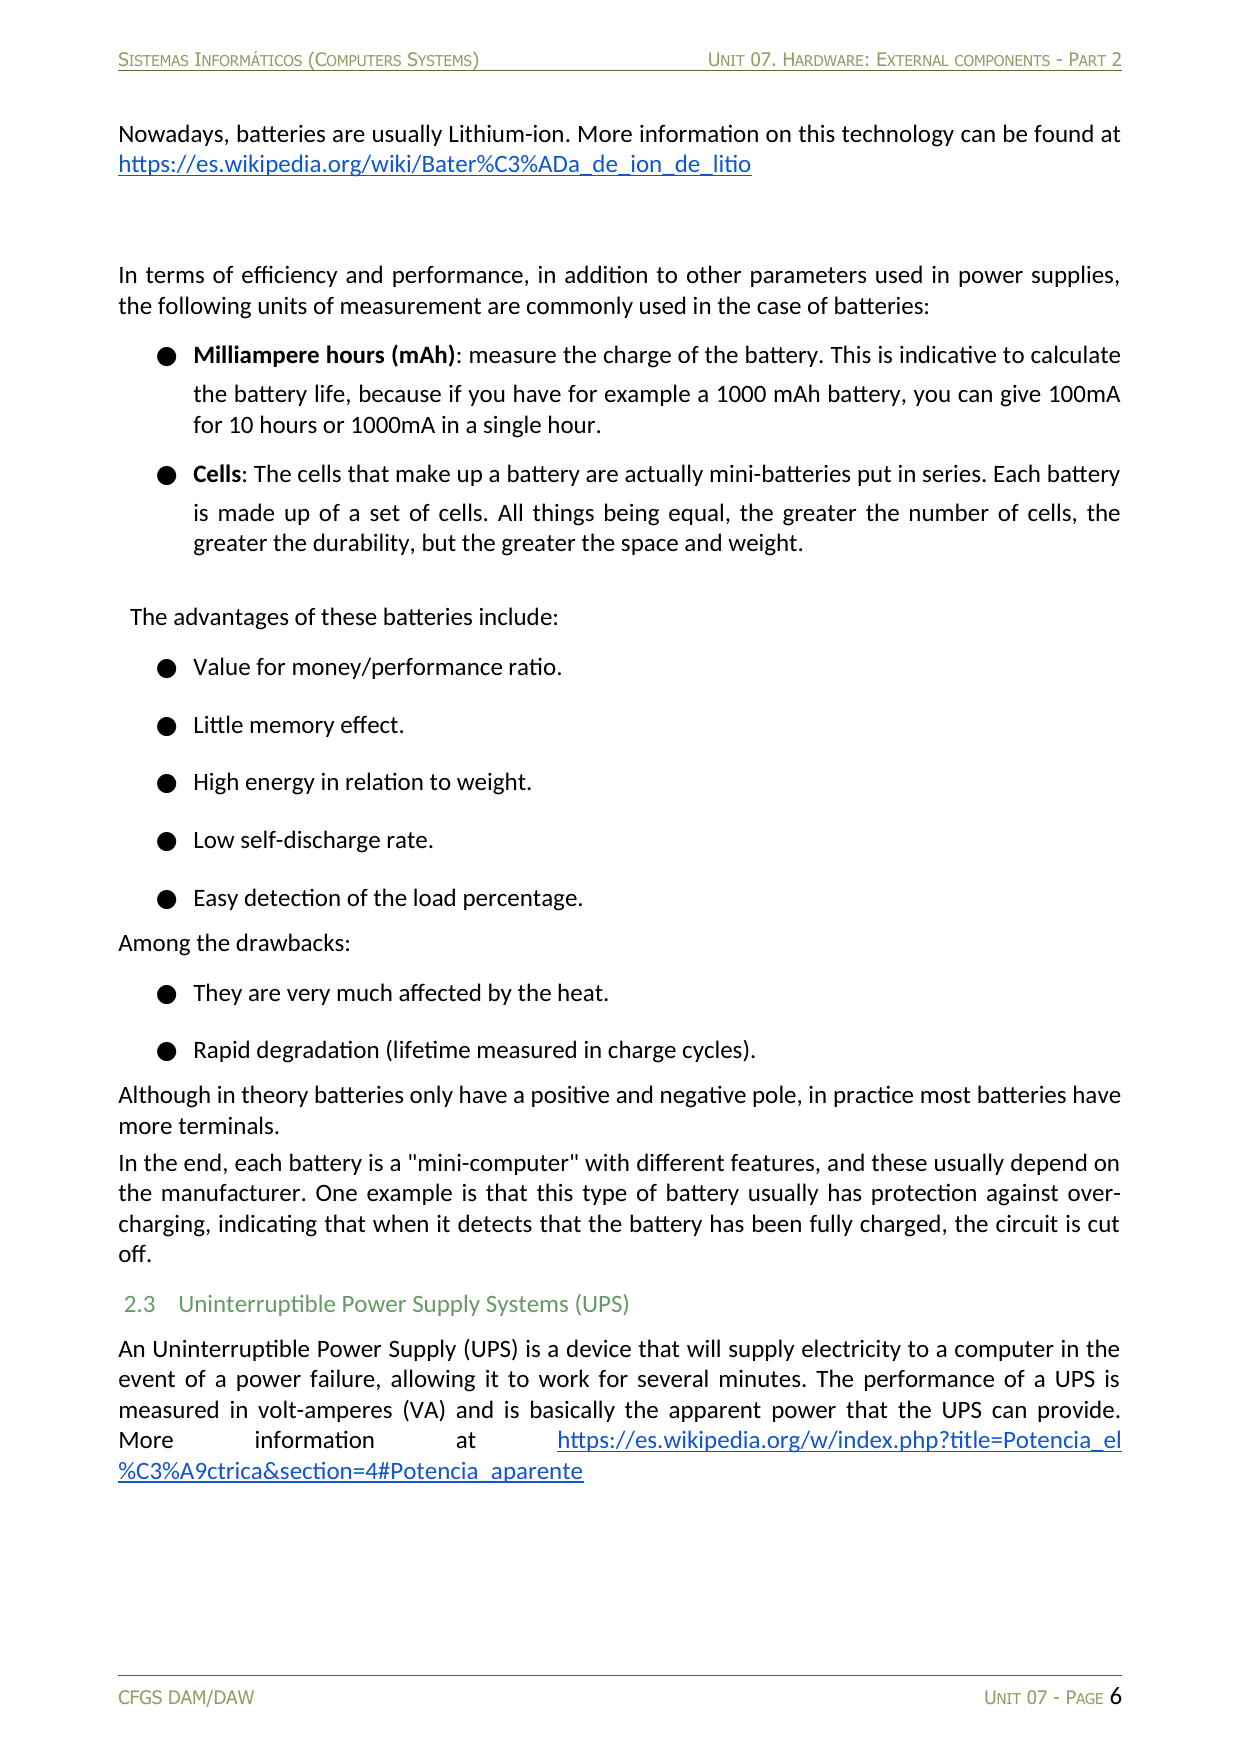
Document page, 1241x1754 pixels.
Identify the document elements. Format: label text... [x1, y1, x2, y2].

text An Uninterruptible Power Supply (UPS) is a device that will supply electricity to a computer in the event of a power failure, allowing it to work for several minutes. The performance of a UPS is measured in volt-amperes (VA) and is basically the apparent power that the UPS can provide. More information at https://es.wikipedia.org/w/index.php?title=Potencia_el%C3%A9ctrica&section=4#Potencia_aparente [118, 1333, 1122, 1486]
text In terms of efficiency and performance, in addition to other parameters used in power supplies, the following units of measurement are commonly used in the case of batteries: [118, 259, 1122, 321]
list They are very much affected by the heat. [156, 964, 1122, 1015]
list Milliampere hours (mAh): measure the charge of the battery. This is indicative to calculate the battery life, because if you have for example a 1000 mAh battery, you can give 100mA for 10 hours or 1000mA in a single hour. [156, 327, 1122, 439]
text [118, 118, 1122, 179]
text Although in theory batteries only have a positive and negative pole, in practice most batteries have more terminals. [118, 1079, 1122, 1140]
list Rapid degradation (lifetime measured in charge cycles). [156, 1022, 1122, 1073]
list High energy in relation to weight. [156, 754, 1122, 805]
text Among the drawbacks: [118, 927, 1122, 957]
text The advantages of these batteries include: [118, 601, 1122, 632]
list Easy detection of the load percentage. [156, 869, 1122, 921]
list Little memory effect. [156, 696, 1122, 747]
list Value for money/performance ratio. [156, 638, 1122, 690]
text In the end, each battery is a "mini-computer" with different features, and these usually depend on the manufacturer. One example is that this type of battery usually has protection against over-charging, indicating that when it detects that the battery has been fully charged, the circuit is cut off. [118, 1147, 1122, 1269]
list Cells: The cells that make up a battery are actually mini-batteries put in series. Each battery is made up of a set of cells. All things being equal, the greater the number of cells, the greater the durability, but the greater the space and weight. [156, 446, 1122, 558]
subtitle Uninterruptible Power Supply Systems (UPS) [118, 1288, 1122, 1318]
list Low self-discharge rate. [156, 812, 1122, 863]
